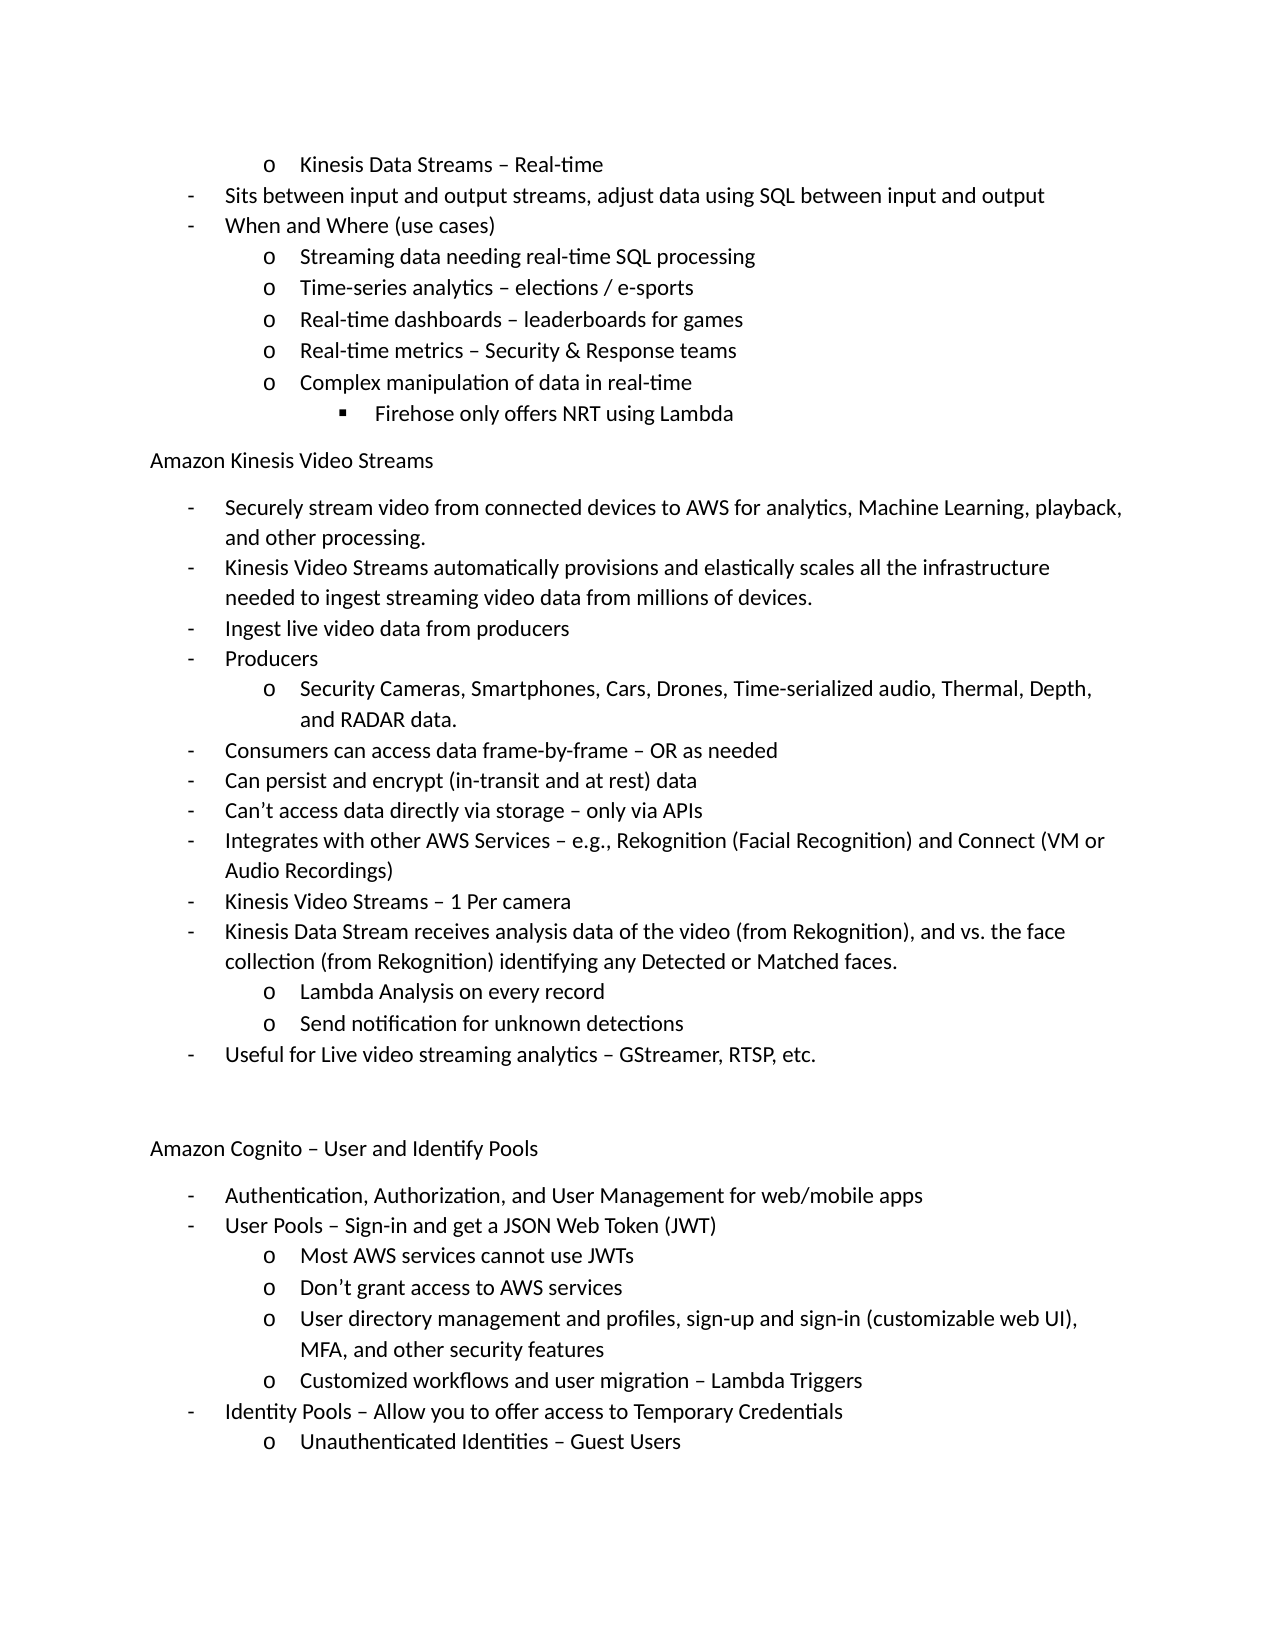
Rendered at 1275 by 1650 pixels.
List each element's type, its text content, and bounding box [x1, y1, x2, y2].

list User directory management and profiles, sign-up and sign-in (customizable web UI), MFA, and other security features [262, 1304, 1125, 1364]
text Amazon Kinesis Video Streams [150, 446, 1125, 474]
list Kinesis Video Streams – 1 Per camera [187, 887, 1125, 915]
list Lambda Analysis on every record [262, 977, 1125, 1007]
list Customized workflows and user migration – Lambda Triggers [262, 1366, 1125, 1395]
list Useful for Live video streaming analytics – GStreamer, RTSP, etc. [187, 1040, 1125, 1068]
list Can’t access data directly via storage – only via APIs [187, 796, 1125, 824]
list Security Cameras, Smartphones, Cars, Drones, Time-serialized audio, Thermal, Depth, and RADAR data. [262, 674, 1125, 733]
list Identity Pools – Allow you to offer access to Temporary Credentials [187, 1397, 1125, 1425]
list Firehose only offers NRT using Lambda [337, 399, 1125, 427]
list Authentication, Authorization, and User Management for web/mobile apps [187, 1181, 1125, 1209]
list Can persist and encrypt (in-transit and at rest) data [187, 766, 1125, 794]
list Streaming data needing real-time SQL processing [262, 242, 1125, 271]
list Producers [187, 644, 1125, 672]
list Sits between input and output streams, adjust data using SQL between input and output [187, 181, 1125, 209]
list Integrates with other AWS Services – e.g., Rekognition (Facial Recognition) and Connect (VM or Audio Recordings) [187, 826, 1125, 884]
list Complex manipulation of data in real-time [262, 368, 1125, 397]
list User Pools – Sign-in and get a JSON Web Token (JWT) [187, 1211, 1125, 1239]
list Securely stream video from connected devices to AWS for analytics, Machine Learning, playback, and other processing. [187, 493, 1125, 551]
list Don’t grant access to AWS services [262, 1273, 1125, 1302]
list When and Where (use cases) [187, 212, 1125, 240]
list Kinesis Video Streams automatically provisions and elastically scales all the infrastructure needed to ingest streaming video data from millions of devices. [187, 553, 1125, 612]
text Amazon Cognito – User and Identify Pools [150, 1134, 1125, 1162]
list Real-time dashboards – leaderboards for games [262, 305, 1125, 334]
list Unauthenticated Identities – Guest Users [262, 1427, 1125, 1457]
list Real-time metrics – Security & Response teams [262, 336, 1125, 365]
list Ingest live video data from producers [187, 614, 1125, 642]
list Consumers can access data frame-by-frame – OR as needed [187, 736, 1125, 764]
list Most AWS services cannot use JWTs [262, 1241, 1125, 1271]
list Send notification for unknown detections [262, 1009, 1125, 1038]
list Time-series analytics – elections / e-sports [262, 273, 1125, 302]
list Kinesis Data Stream receives analysis data of the video (from Rekognition), and vs. the face collection (from Rekognition) identifying any Detected or Matched faces. [187, 917, 1125, 975]
list Kinesis Data Streams – Real-time [262, 150, 1125, 179]
